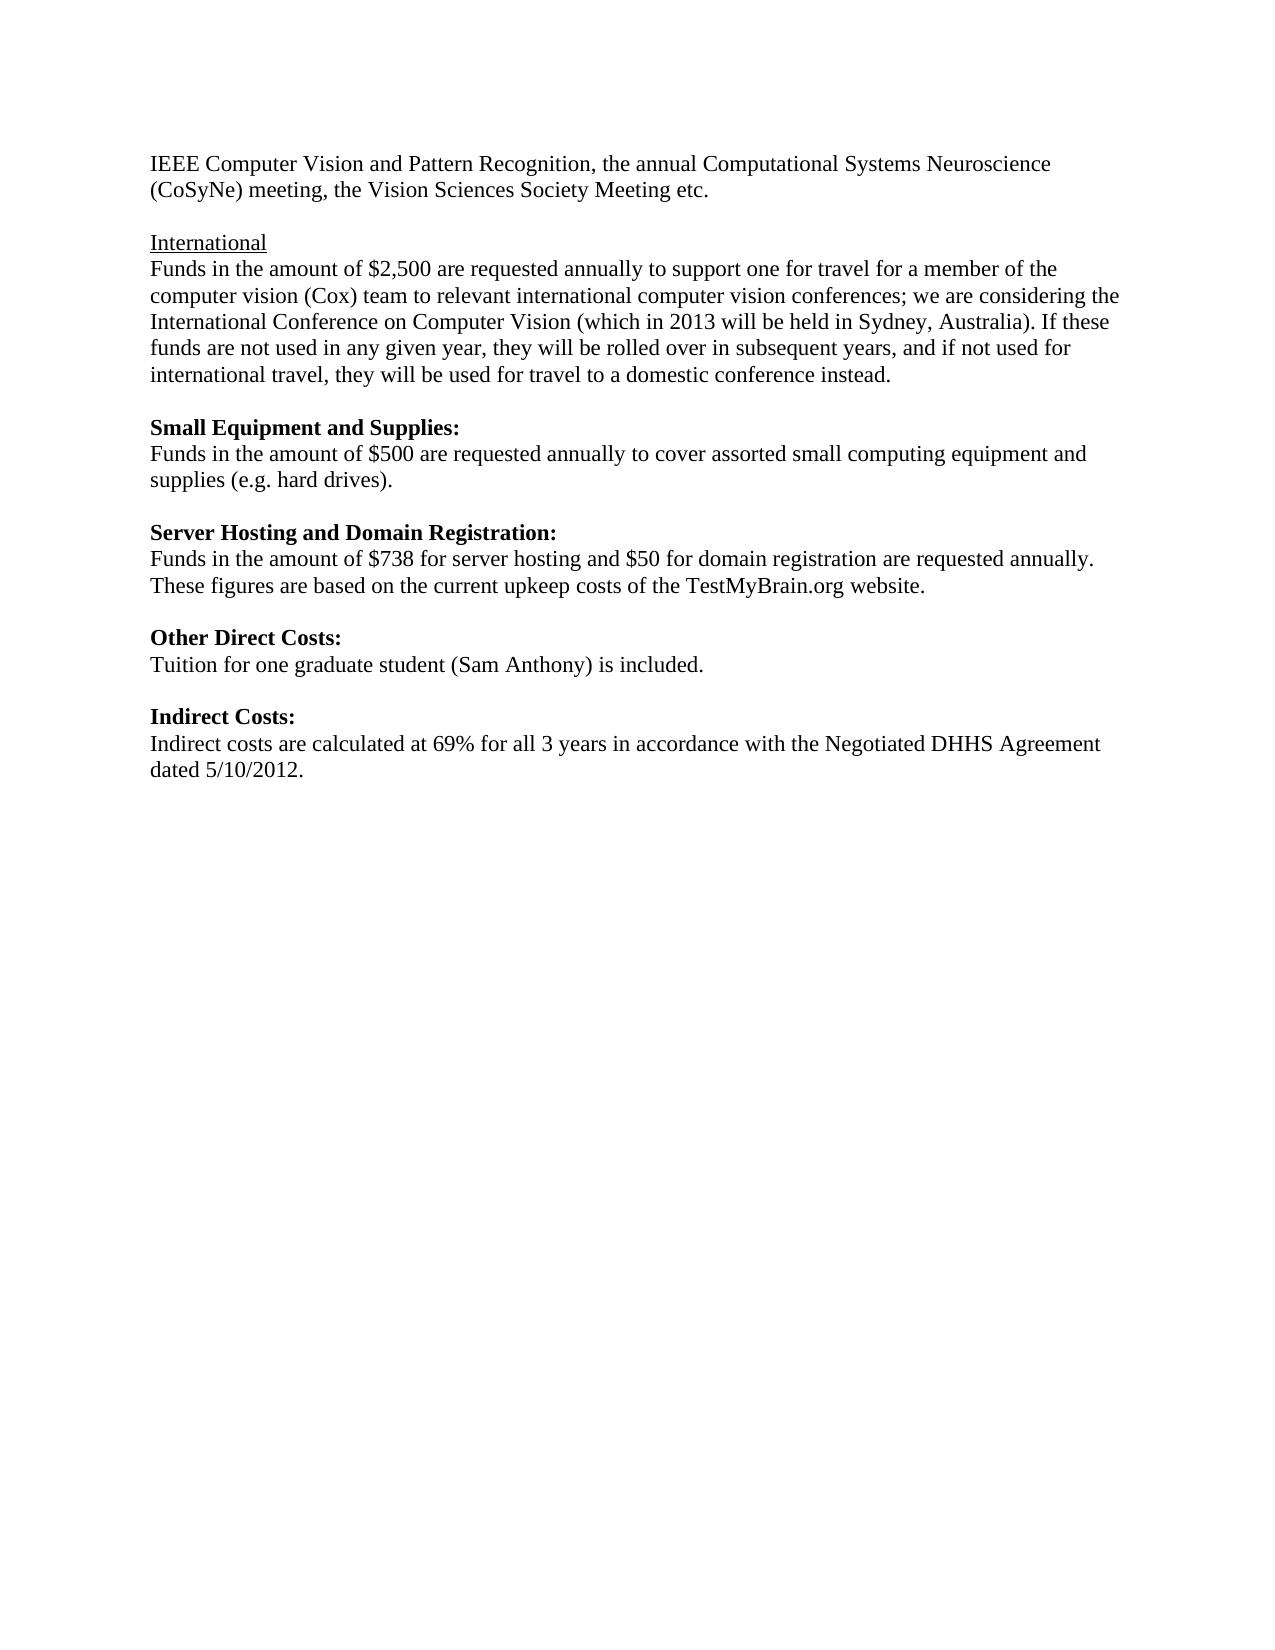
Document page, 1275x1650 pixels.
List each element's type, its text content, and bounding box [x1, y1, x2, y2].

text Funds in the amount of $2,500 are requested annually to support one for travel for a member of the computer vision (Cox) team to relevant international computer vision conferences; we are considering the International Conference on Computer Vision (which in 2013 will be held in Sydney, Australia). If these funds are not used in any given year, they will be rolled over in subsequent years, and if not used for international travel, they will be used for travel to a domestic conference instead. [150, 255, 1125, 387]
text Indirect Costs: [150, 703, 1125, 730]
text Funds in the amount of $500 are requested annually to cover assorted small computing equipment and supplies (e.g. hard drives). [150, 440, 1125, 493]
text Tuition for one graduate student (Sam Anthony) is included. [150, 651, 1125, 677]
text Indirect costs are calculated at 69% for all 3 years in accordance with the Negotiated DHHS Agreement dated 5/10/2012. [150, 730, 1125, 782]
text Server Hosting and Domain Registration: [150, 519, 1125, 545]
text Small Equipment and Supplies: [150, 413, 1125, 440]
text Other Direct Costs: [150, 624, 1125, 651]
text Funds in the amount of $738 for server hosting and $50 for domain registration are requested annually. These figures are based on the current upkeep costs of the TestMyBrain.org website. [150, 545, 1125, 598]
text International [150, 229, 1125, 255]
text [150, 150, 1125, 203]
